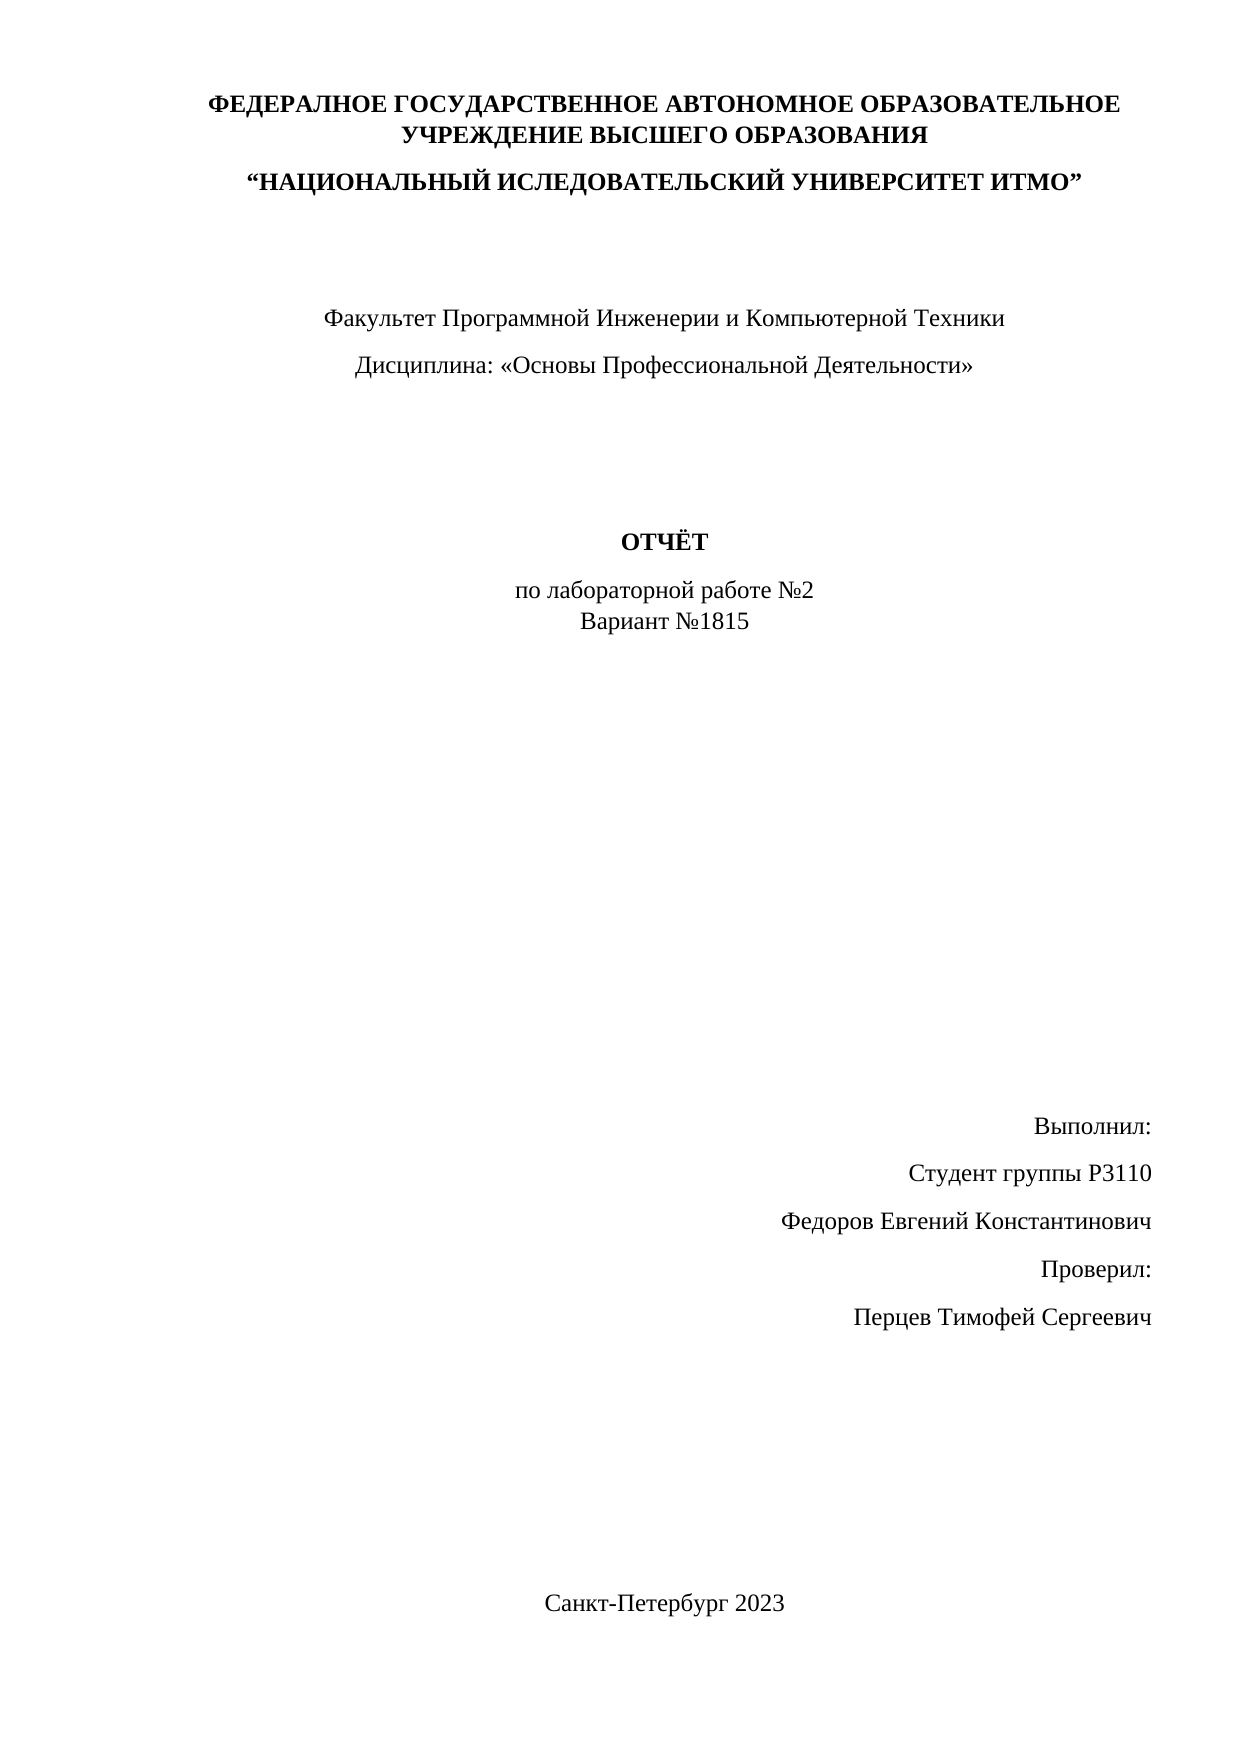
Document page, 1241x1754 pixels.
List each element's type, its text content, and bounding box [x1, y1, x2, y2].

text Санкт-Петербург 2023 [177, 1588, 1152, 1617]
text ОТЧЁТ [177, 527, 1152, 556]
text Федоров Евгений Константинович [177, 1206, 1152, 1235]
text Перцев Тимофей Сергеевич [177, 1302, 1152, 1330]
text ФЕДЕРАЛНОЕ ГОСУДАРСТВЕННОЕ АВТОНОМНОЕ ОБРАЗОВАТЕЛЬНОЕ УЧРЕЖДЕНИЕ ВЫСШЕГО ОБРАЗОВАНИЯ [177, 89, 1152, 148]
text Студент группы P3110 [177, 1158, 1152, 1187]
text Факультет Программной Инженерии и Компьютерной Техники [177, 303, 1152, 331]
text “НАЦИОНАЛЬНЫЙ ИСЛЕДОВАТЕЛЬСКИЙ УНИВЕРСИТЕТ ИТМО” [177, 167, 1152, 196]
text Проверил: [177, 1254, 1152, 1283]
text Дисциплина: «Основы Профессиональной Деятельности» [177, 350, 1152, 379]
text по лабораторной работе №2 Вариант №1815 [177, 575, 1152, 635]
text Выполнил: [177, 1111, 1152, 1139]
